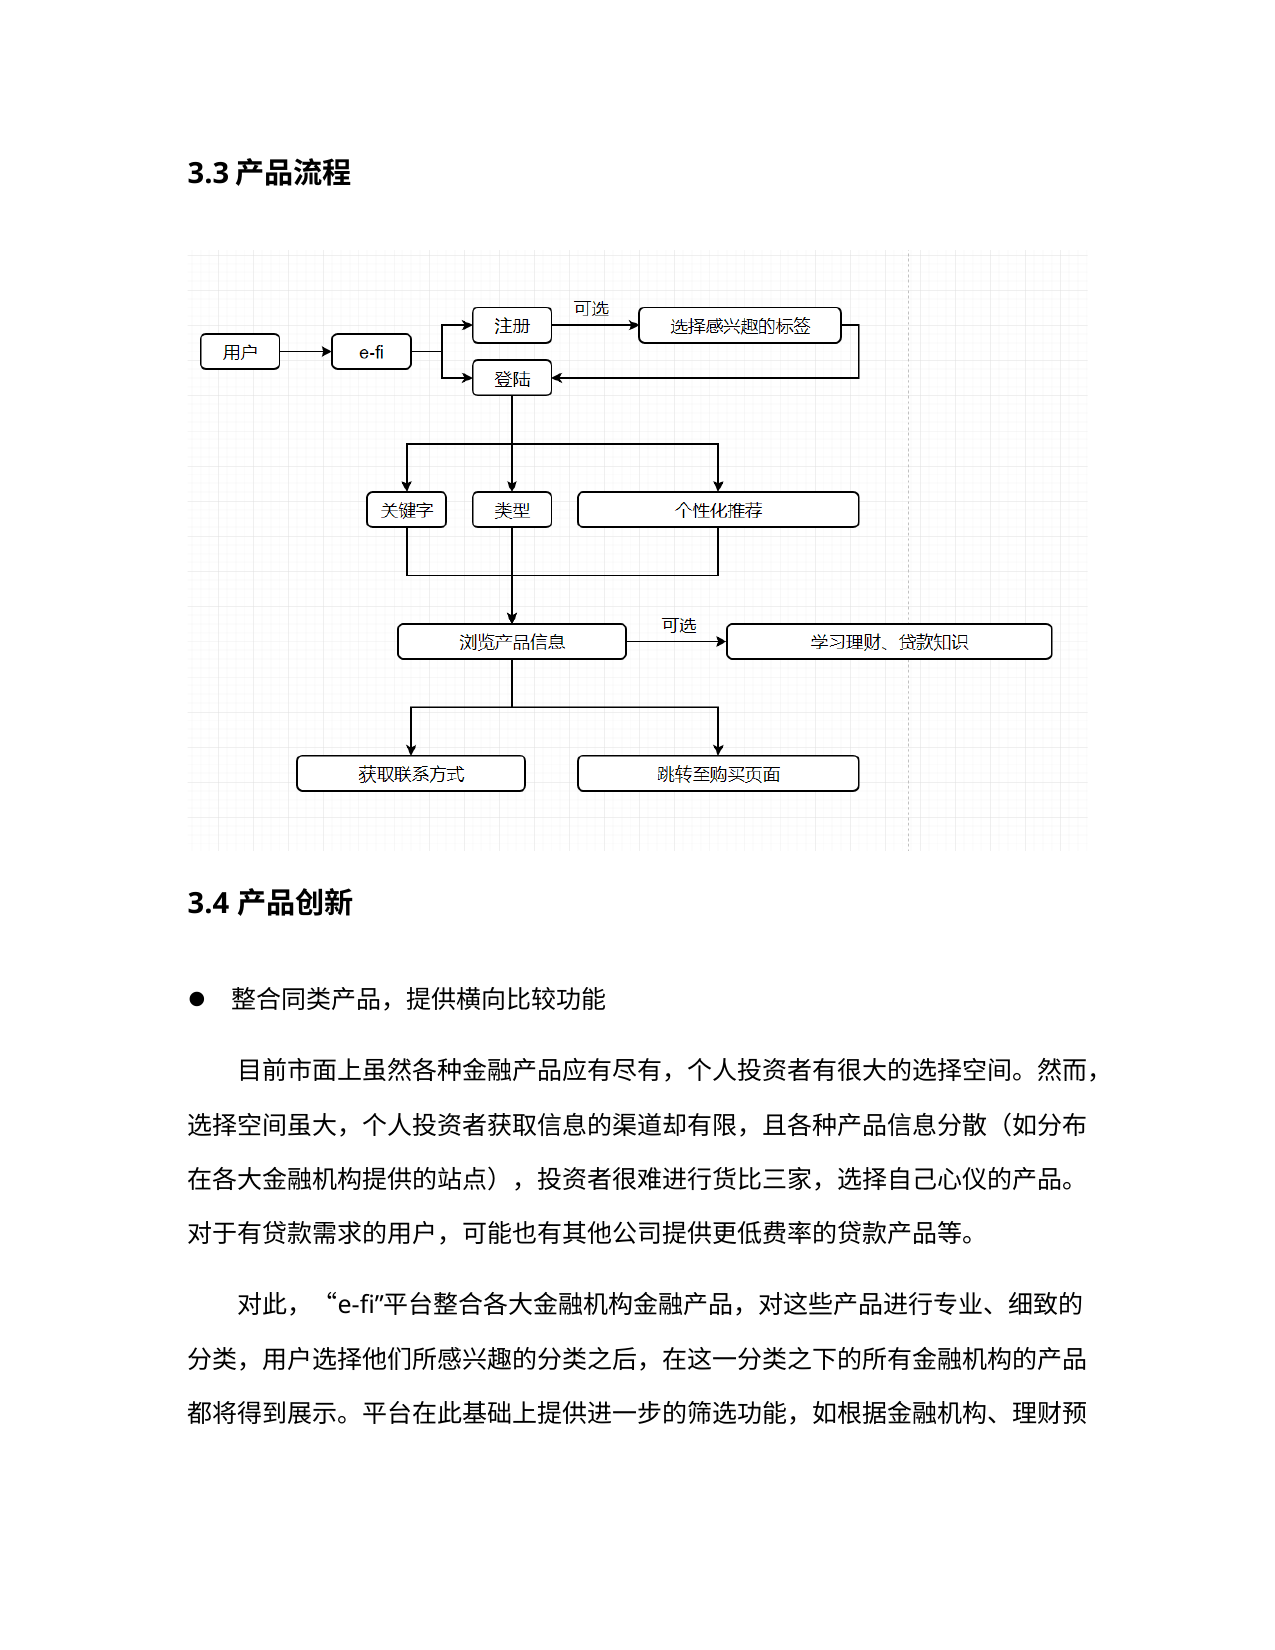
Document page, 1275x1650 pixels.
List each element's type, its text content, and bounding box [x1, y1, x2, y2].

subtitle 3.3产品流程 [187, 150, 1087, 192]
list 整合同类产品，提供横向比较功能 [187, 980, 1087, 1016]
picture [187, 250, 1088, 851]
subtitle 3.4 产品创新 [187, 879, 1087, 922]
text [187, 1285, 1087, 1430]
text 目前市面上虽然各种金融产品应有尽有，个人投资者有很大的选择空间。然而，选择空间虽大，个人投资者获取信息的渠道却有限，且各种产品信息分散（如分布在各大金融机构提供的站点），投资者很难进行货比三家，选择自己心仪的产品。对于有贷款需求的用户，可能也有其他公司提供更低费率的贷款产品等。 [187, 1051, 1087, 1250]
